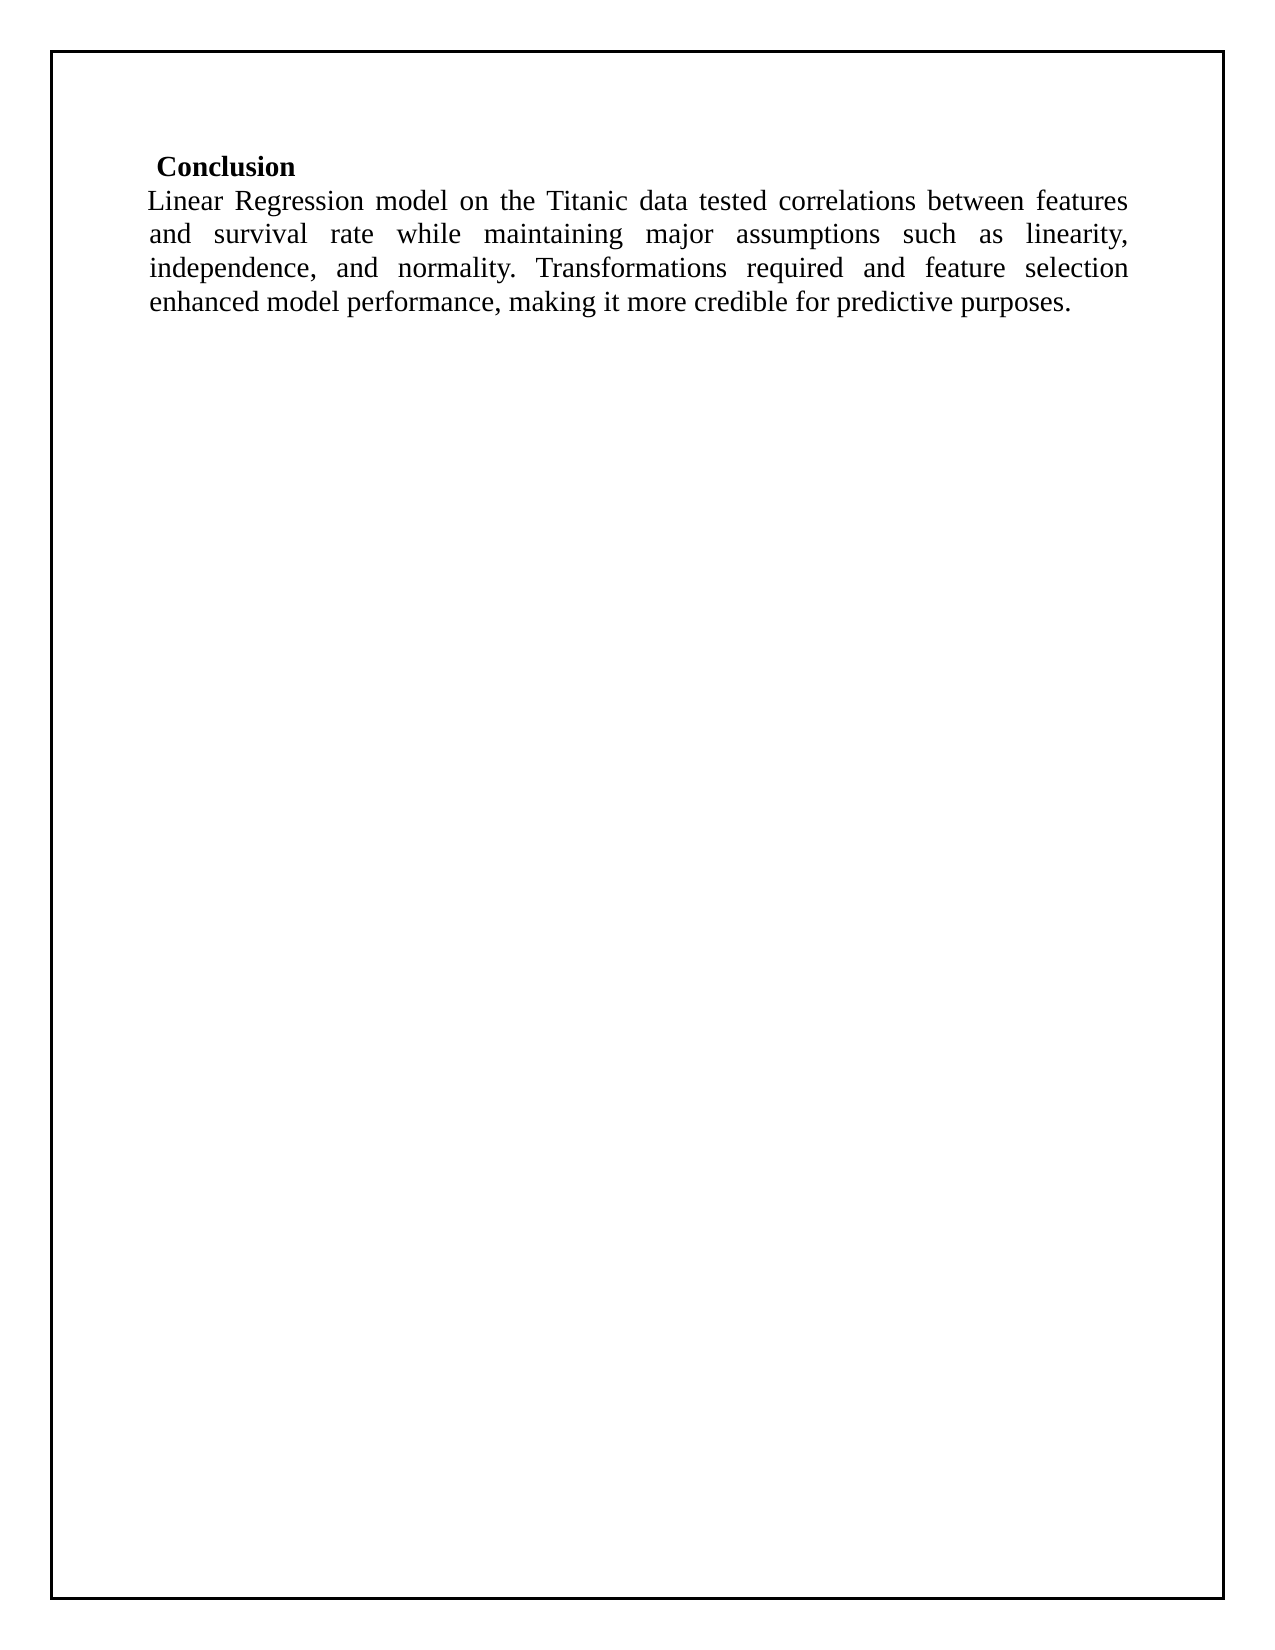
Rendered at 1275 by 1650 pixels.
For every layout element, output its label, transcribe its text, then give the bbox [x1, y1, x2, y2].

text Linear Regression model on the Titanic data tested correlations between features and survival rate while maintaining major assumptions such as linearity, independence, and normality. Transformations required and feature selection enhanced model performance, making it more credible for predictive purposes. [147, 183, 1129, 317]
text Conclusion [150, 150, 1144, 183]
